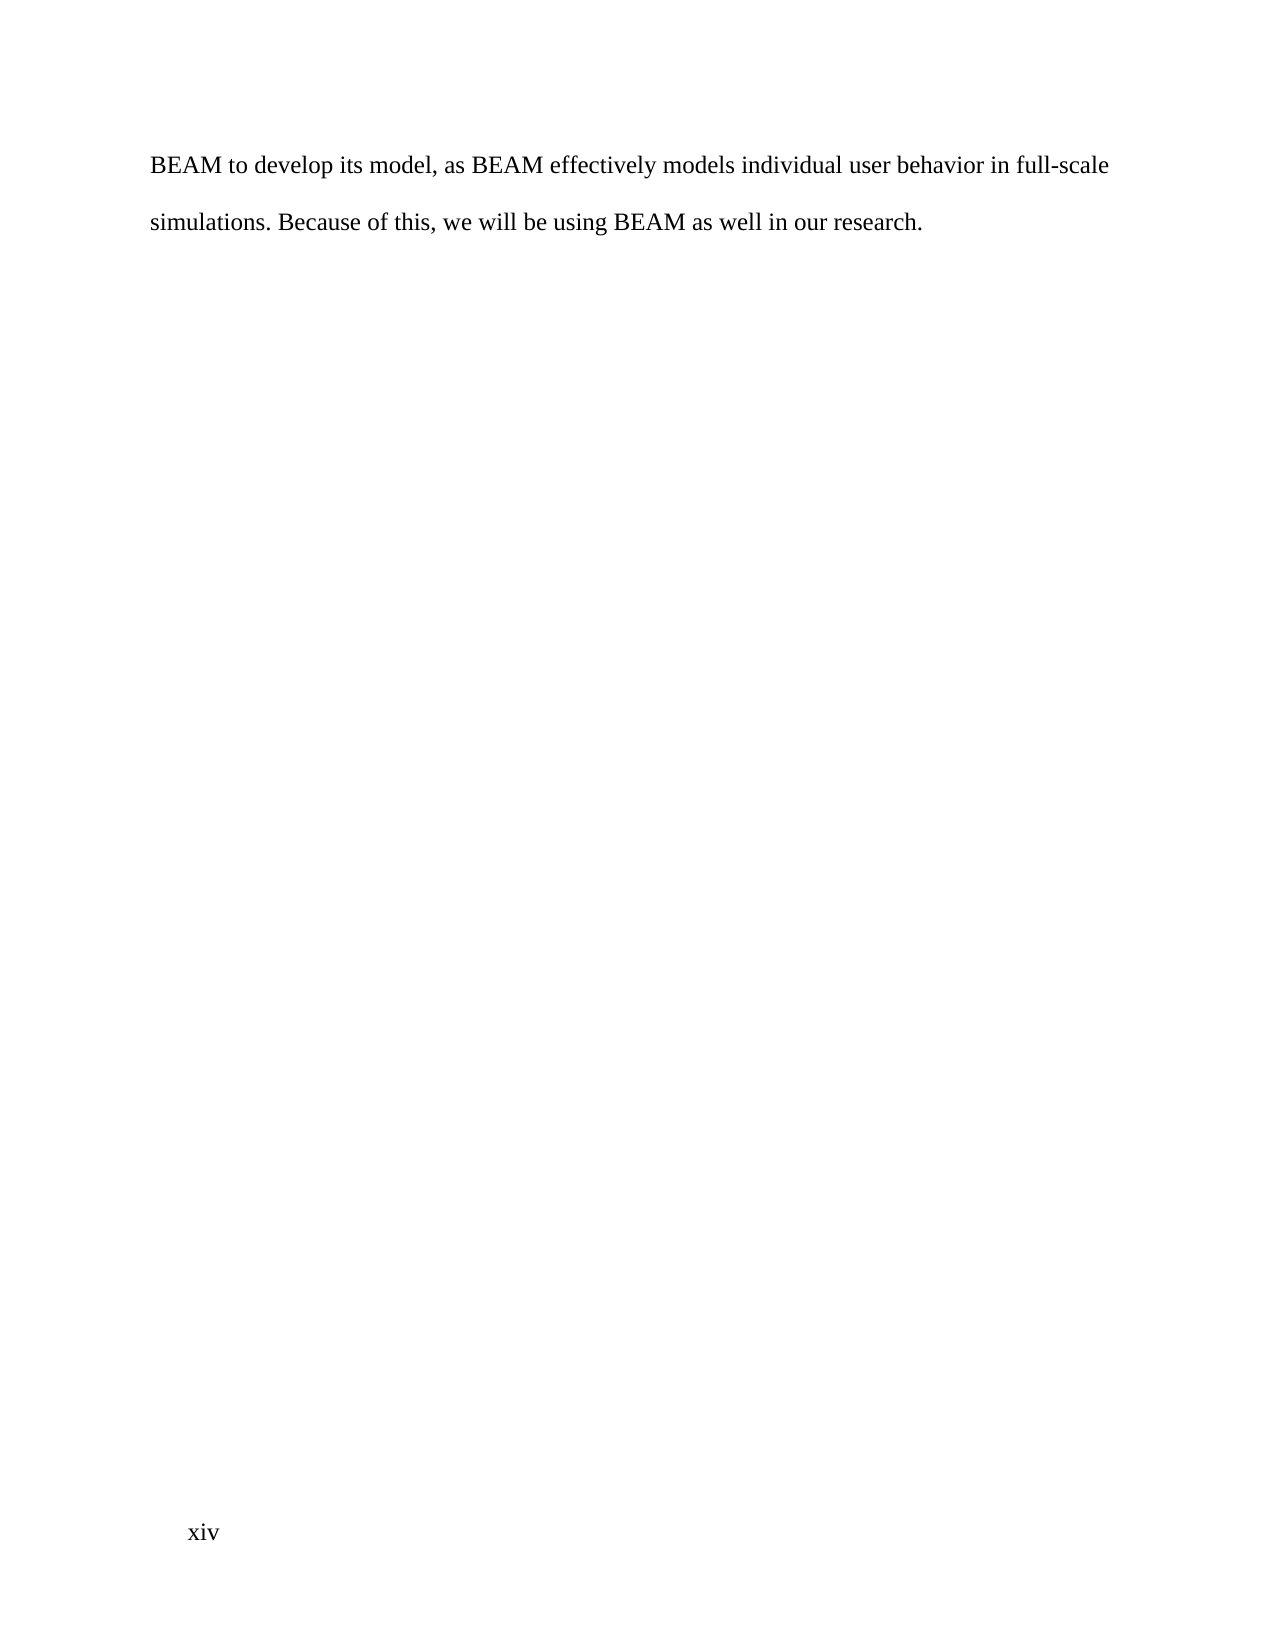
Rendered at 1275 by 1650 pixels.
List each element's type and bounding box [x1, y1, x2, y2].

text [150, 150, 1125, 236]
